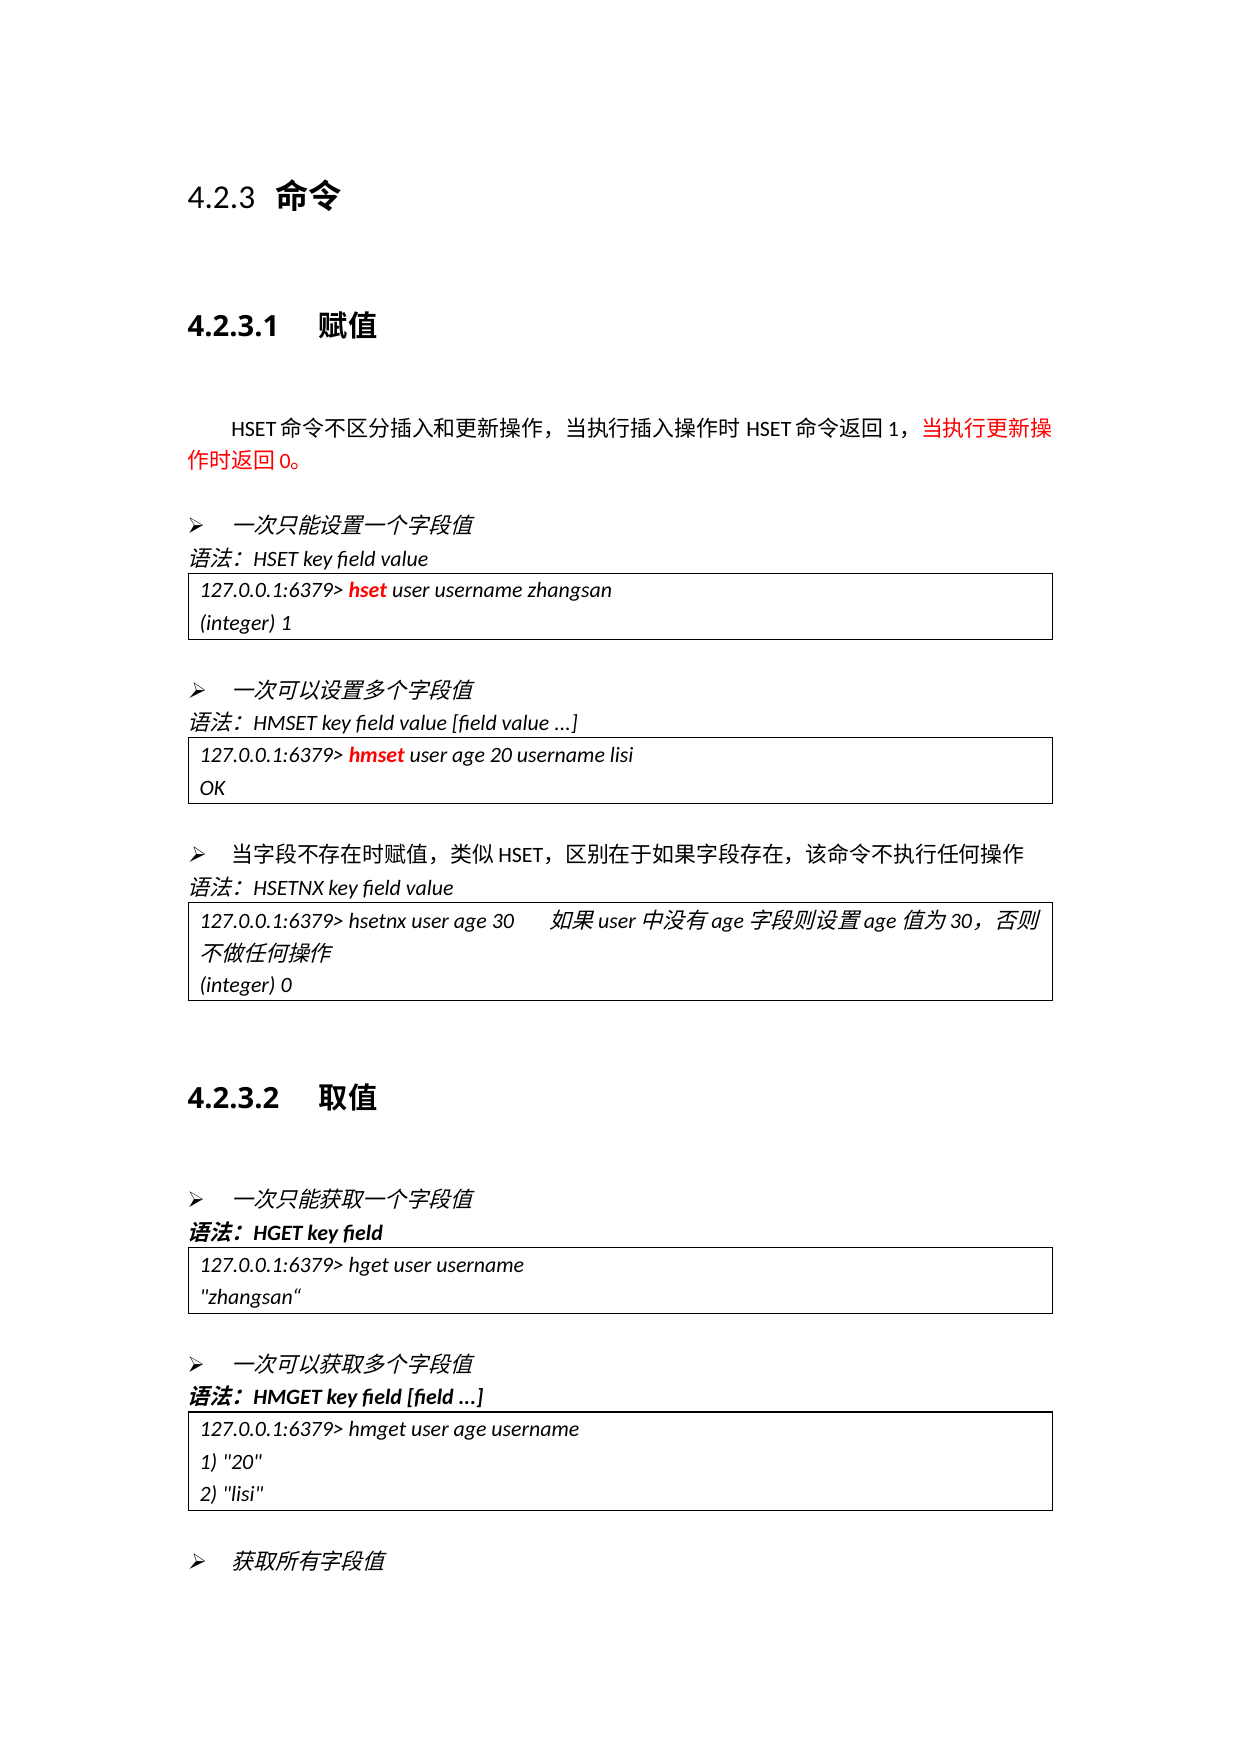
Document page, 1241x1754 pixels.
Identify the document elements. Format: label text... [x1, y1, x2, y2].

subtitle 取值 [187, 1063, 1053, 1128]
table_header 127.0.0.1:6379> hmget user age username 1) "20" 2) "lisi" [189, 1413, 1052, 1510]
table_header 127.0.0.1:6379> hmset user age 20 username lisi OK [189, 738, 1052, 803]
subtitle 命令 [187, 162, 1053, 227]
list 当字段不存在时赋值，类似HSET，区别在于如果字段存在，该命令不执行任何操作 [187, 837, 1053, 869]
text 语法：HGET key field [187, 1214, 1053, 1247]
list 获取所有字段值 [187, 1543, 1053, 1576]
text 语法：HMSET key field value [field value ...] [187, 705, 1053, 737]
list 一次可以获取多个字段值 [187, 1346, 1053, 1379]
text HSET命令不区分插入和更新操作，当执行插入操作时HSET命令返回1，当执行更新操作时返回0。 [187, 410, 1053, 475]
text 语法：HSETNX key field value [187, 869, 1053, 902]
list 一次可以设置多个字段值 [187, 672, 1053, 705]
text 语法：HMGET key field [field ...] [187, 1379, 1053, 1411]
subtitle 赋值 [187, 291, 1053, 356]
text 语法：HSET key field value [187, 540, 1053, 573]
list 一次只能获取一个字段值 [187, 1182, 1053, 1214]
table_header 127.0.0.1:6379> hsetnx user age 30 如果user中没有age字段则设置age值为30，否则不做任何操作 (integer) 0 [189, 903, 1052, 1000]
table_header 127.0.0.1:6379> hget user username "zhangsan“ [189, 1248, 1052, 1313]
table_header 127.0.0.1:6379> hset user username zhangsan (integer) 1 [189, 574, 1052, 639]
list 一次只能设置一个字段值 [187, 508, 1053, 540]
